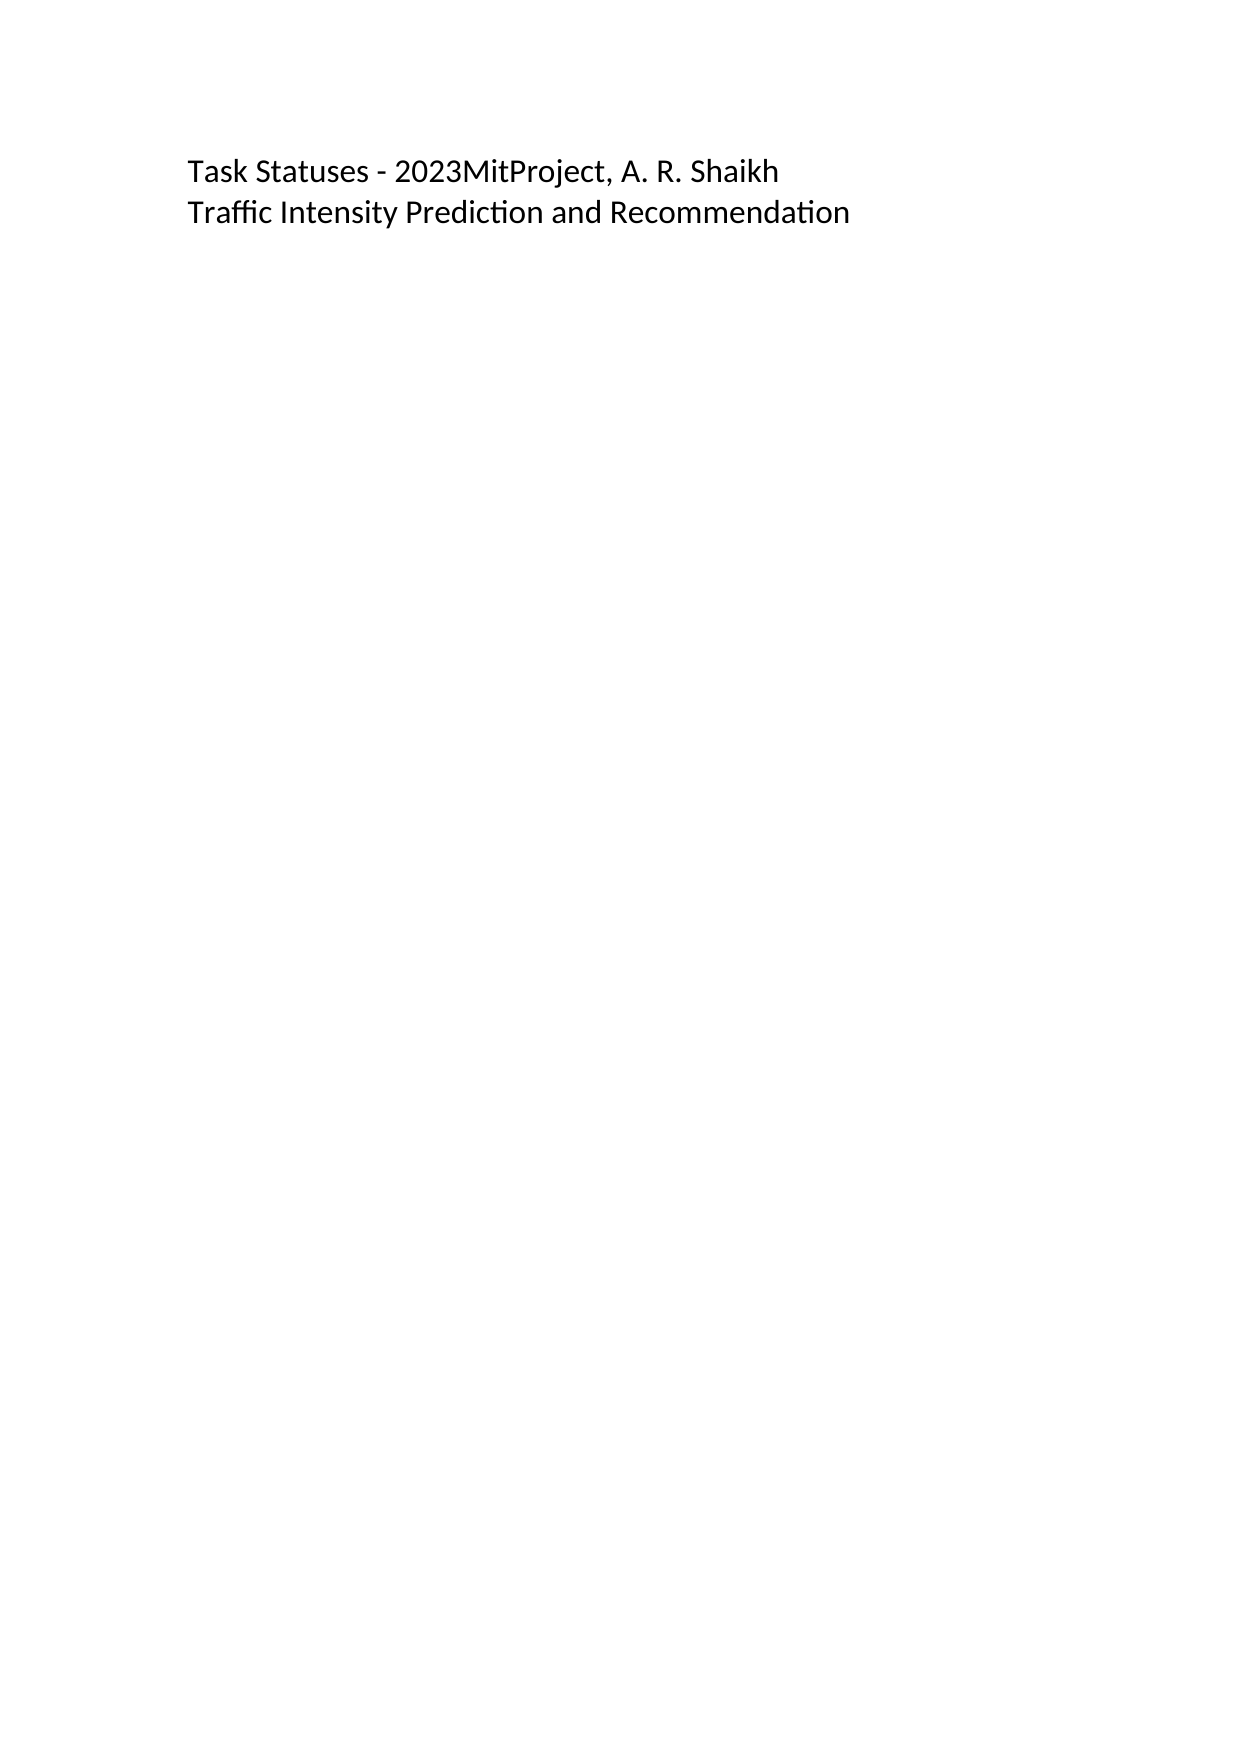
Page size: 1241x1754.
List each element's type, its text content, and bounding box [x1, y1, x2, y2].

text Traffic Intensity Prediction and Recommendation [187, 191, 1053, 231]
text Task Statuses - 2023MitProject, A. R. Shaikh [187, 150, 1053, 191]
